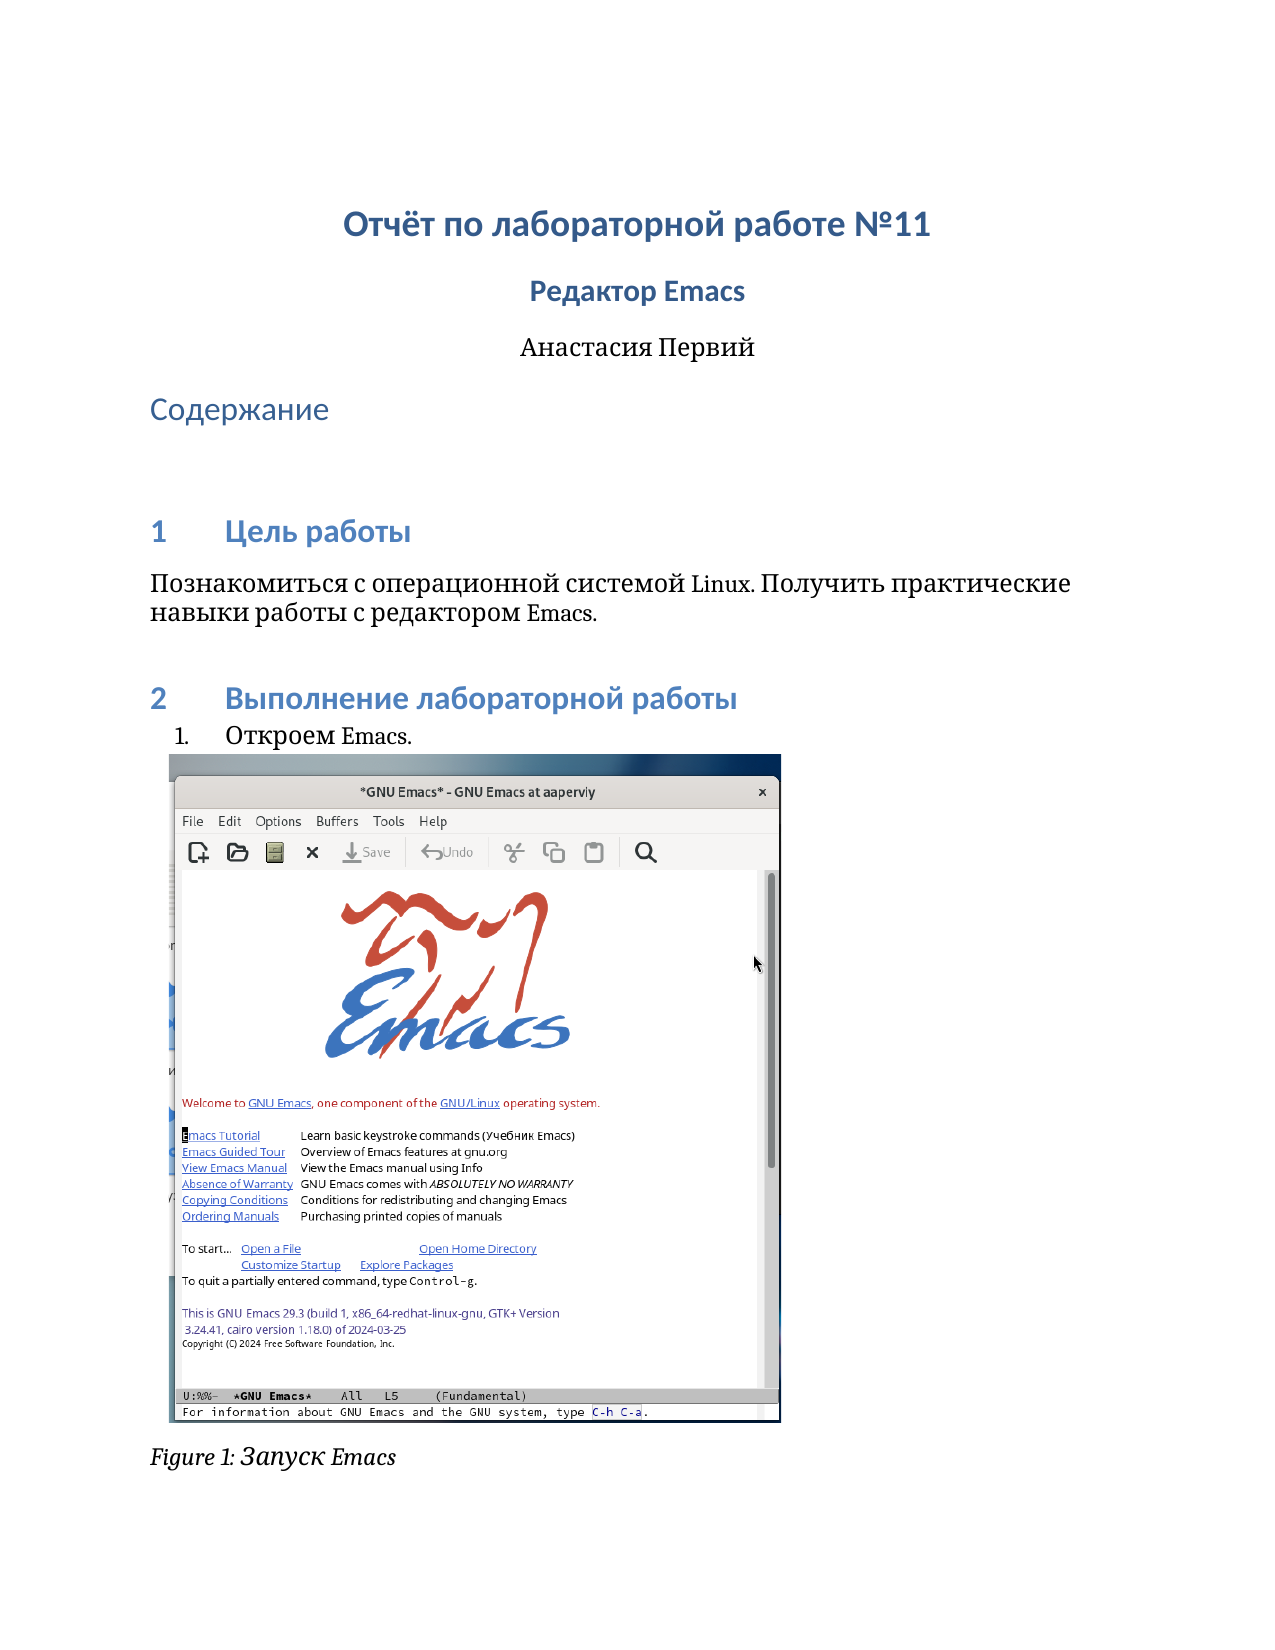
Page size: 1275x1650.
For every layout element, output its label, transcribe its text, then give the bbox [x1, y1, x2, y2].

list Откроем Emacs. [175, 722, 1125, 751]
text Познакомиться с операционной системой Linux. Получить практические навыки работы с редактором Emacs. [150, 570, 1125, 627]
subtitle 1 Цель работы [150, 510, 1125, 551]
picture [168, 754, 782, 1423]
subtitle Редактор Emacs [150, 271, 1125, 309]
subtitle 2 Выполнение лабораторной работы [150, 677, 1125, 718]
title Отчёт по лабораторной работе №11 [150, 200, 1125, 246]
text Figure 1: Запуск Emacs [150, 1443, 1125, 1472]
text Анастасия Первий [150, 334, 1125, 363]
